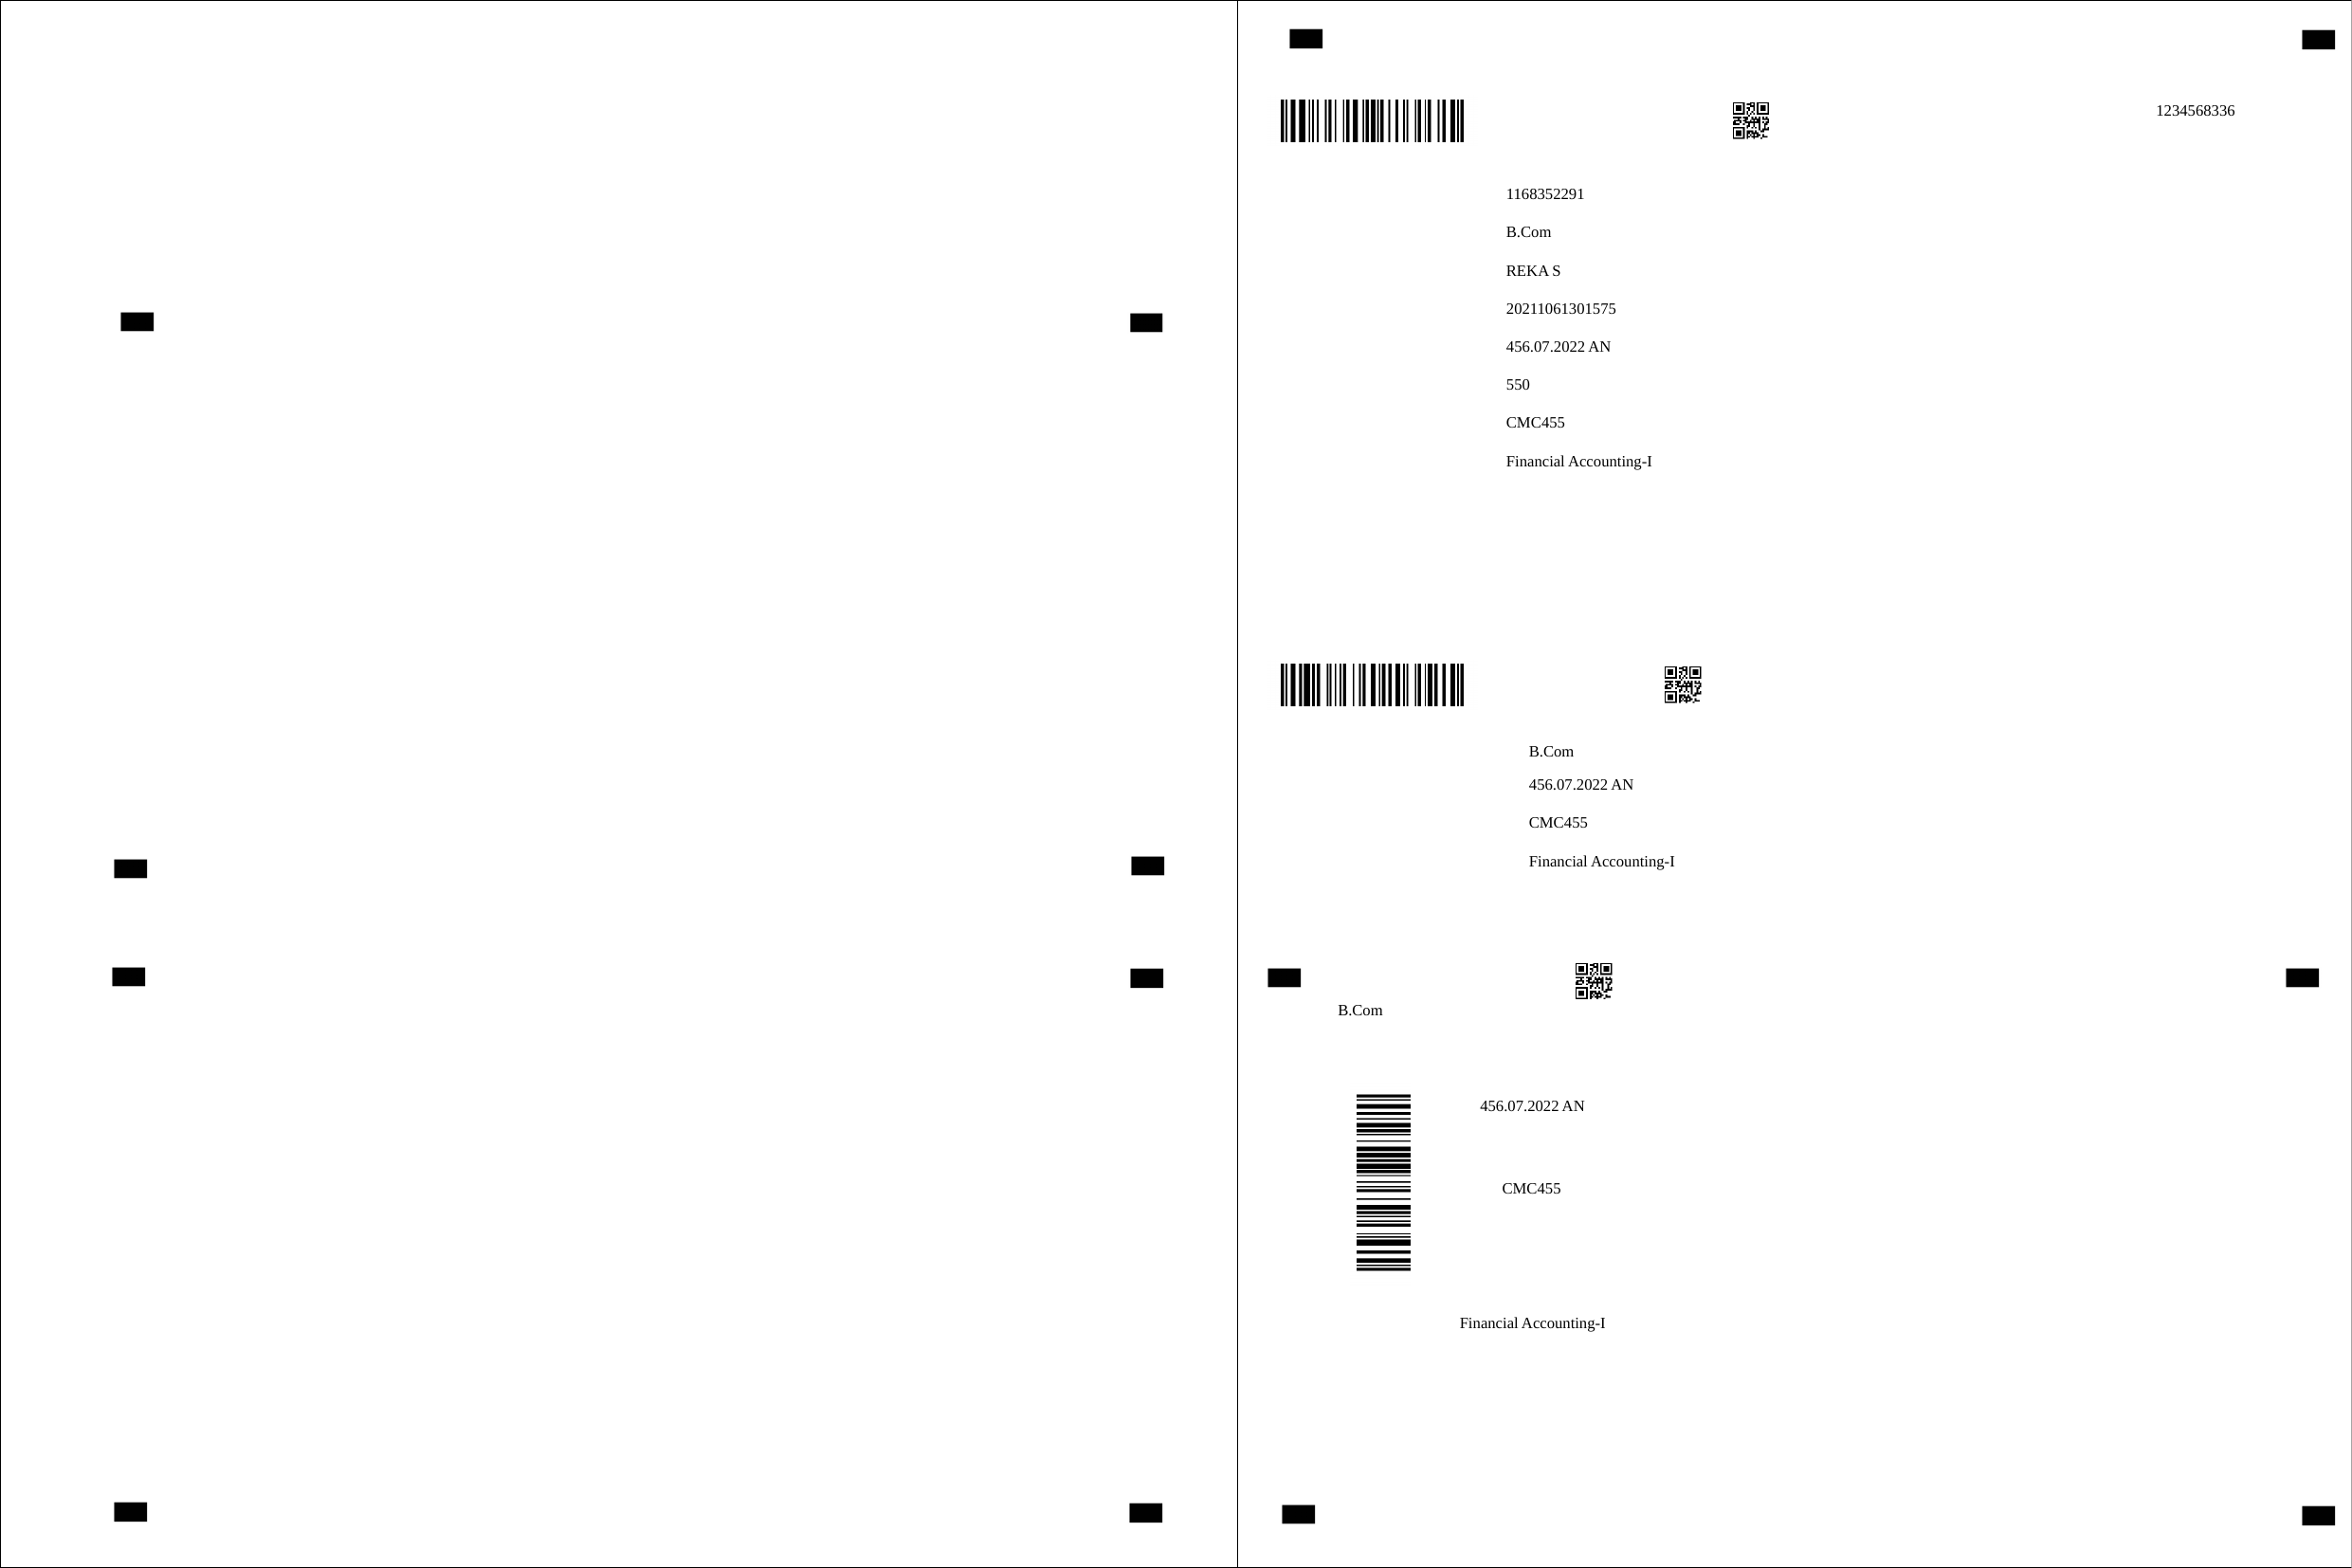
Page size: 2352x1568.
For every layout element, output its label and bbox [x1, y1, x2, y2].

picture [1568, 956, 1619, 1006]
picture [1725, 95, 1776, 146]
picture [111, 1501, 150, 1523]
picture [1128, 855, 1167, 877]
table_header [1238, 1, 2351, 1567]
picture [1267, 95, 1479, 146]
picture [1350, 1080, 1411, 1285]
picture [1657, 660, 1708, 710]
picture [111, 858, 150, 880]
picture [1126, 1502, 1165, 1524]
picture [1267, 660, 1479, 710]
picture [1128, 968, 1166, 990]
picture [2299, 1504, 2338, 1527]
picture [109, 966, 148, 988]
picture [1265, 967, 1304, 989]
picture [1286, 28, 1325, 50]
picture [2299, 28, 2338, 51]
picture [1280, 1504, 1318, 1525]
table_header [1, 1, 1237, 1567]
picture [1127, 312, 1165, 334]
picture [118, 311, 156, 333]
picture [2283, 967, 2322, 989]
